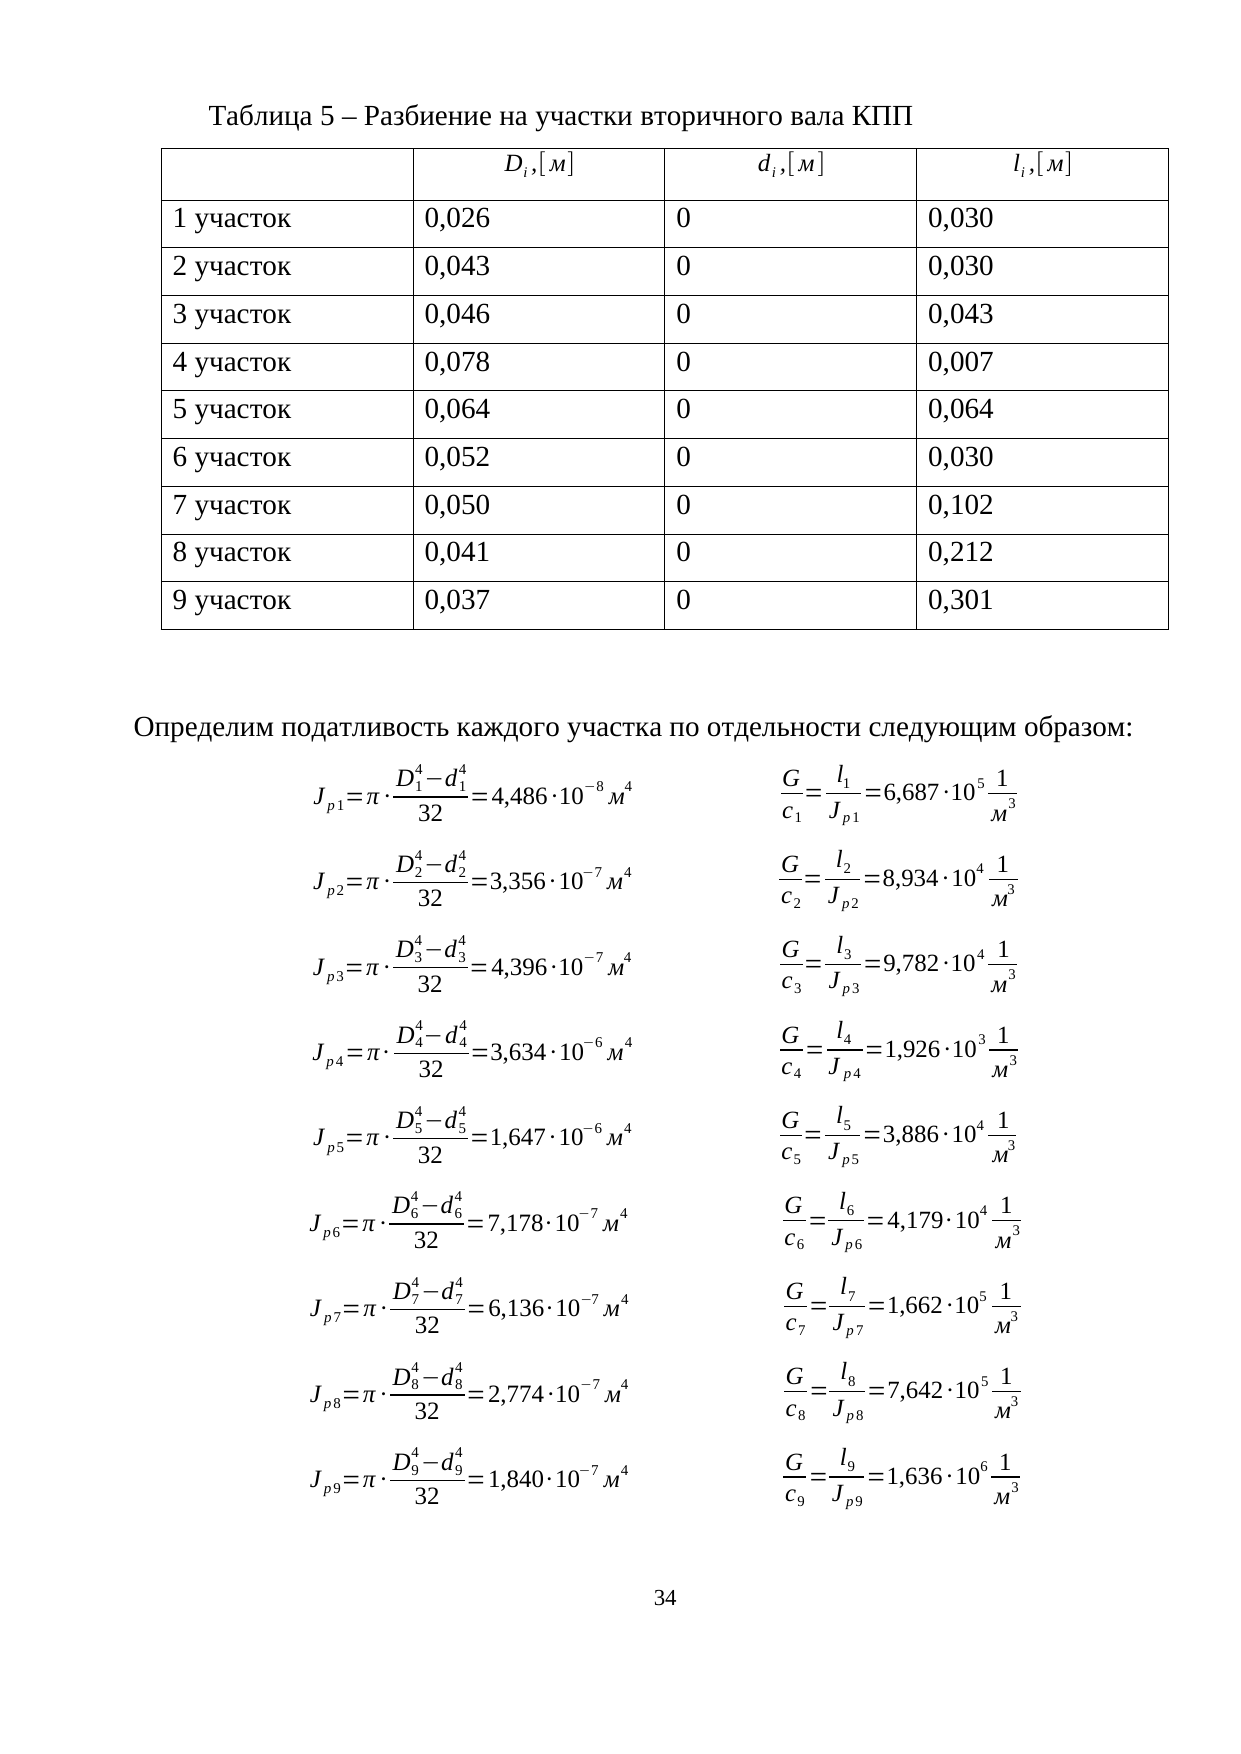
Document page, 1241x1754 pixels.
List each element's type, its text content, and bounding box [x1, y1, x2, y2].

table_cell 0,007 [917, 344, 1168, 390]
text Определим податливость каждого участка по отдельности следующим образом: [133, 709, 1196, 742]
text Таблица 5 – Разбиение на участки вторичного вала КПП [133, 98, 1196, 131]
table_cell 0 [665, 487, 916, 533]
table_header [162, 149, 413, 199]
table_cell 0,030 [917, 201, 1168, 247]
table_cell 0 [665, 582, 916, 629]
table_cell 0,030 [917, 439, 1168, 486]
table_cell 1 участок [162, 201, 413, 247]
table_cell 0 [665, 535, 916, 581]
table_cell 0,064 [917, 391, 1168, 438]
table_cell 0,212 [917, 535, 1168, 581]
table_cell 6 участок [162, 439, 413, 486]
table_cell 0 [665, 296, 916, 343]
table_cell 0,052 [414, 439, 664, 486]
table_cell 4 участок [162, 344, 413, 390]
table_cell 0,037 [414, 582, 664, 629]
table_cell 0 [665, 248, 916, 295]
table_cell 0,064 [414, 391, 664, 438]
table_cell 0,030 [917, 248, 1168, 295]
table_cell 0,043 [917, 296, 1168, 343]
table_cell 0,102 [917, 487, 1168, 533]
table_cell 0,043 [414, 248, 664, 295]
table_cell 0,026 [414, 201, 664, 247]
table_cell 0 [665, 201, 916, 247]
table_cell 0,301 [917, 582, 1168, 629]
table_header [414, 149, 664, 199]
table_cell 7 участок [162, 487, 413, 533]
table_cell 8 участок [162, 535, 413, 581]
table_cell 0 [665, 439, 916, 486]
table_cell 2 участок [162, 248, 413, 295]
table_cell 0,046 [414, 296, 664, 343]
table_header [917, 149, 1168, 199]
table_cell 0,050 [414, 487, 664, 533]
table_cell 9 участок [162, 582, 413, 629]
table_cell 5 участок [162, 391, 413, 438]
table_cell 0 [665, 391, 916, 438]
table_cell 3 участок [162, 296, 413, 343]
table_cell 0,041 [414, 535, 664, 581]
table_header [665, 149, 916, 199]
table_cell 0,078 [414, 344, 664, 390]
table_cell 0 [665, 344, 916, 390]
